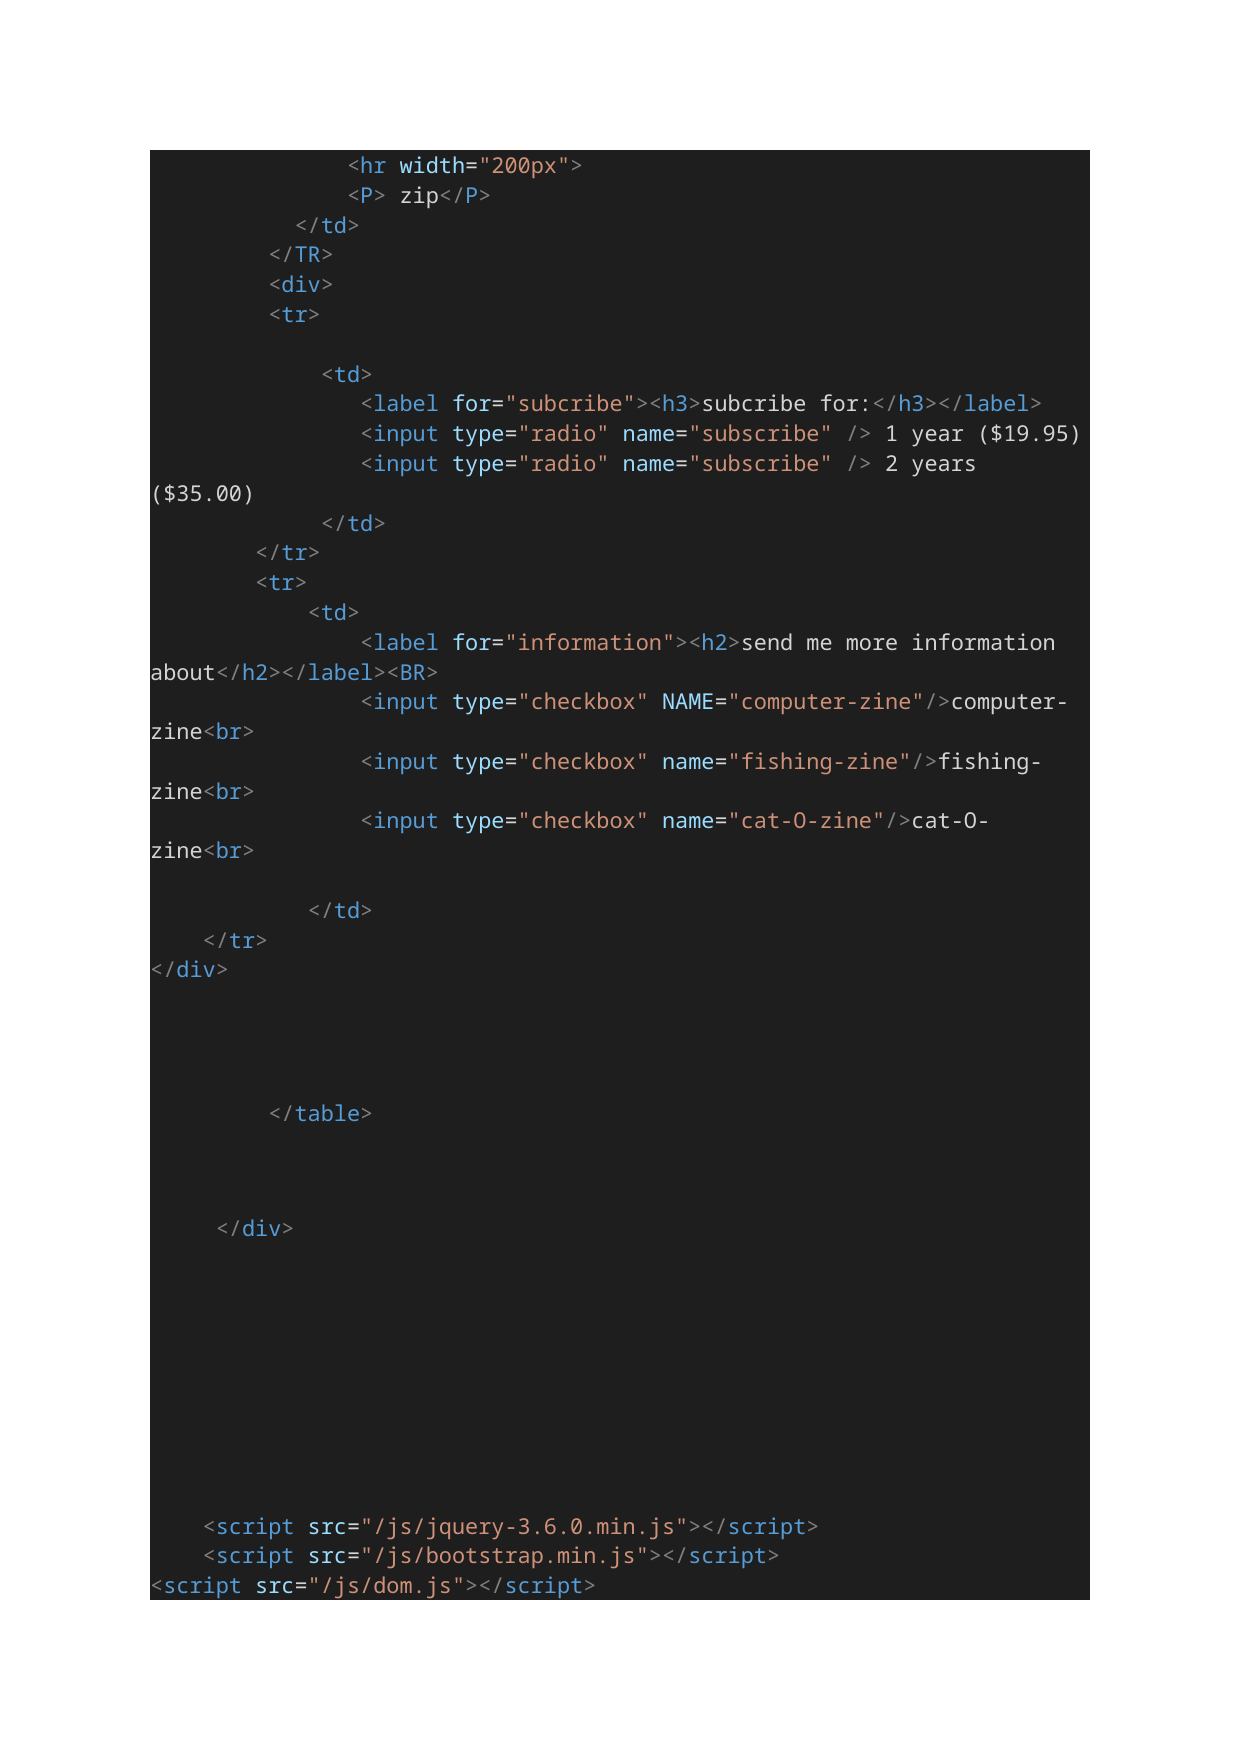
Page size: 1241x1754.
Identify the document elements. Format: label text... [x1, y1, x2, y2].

text <input type="checkbox" name="fishing-zine"/>fishing-zine<br> [150, 746, 1090, 805]
text </tr> [150, 537, 1090, 567]
text <td> [150, 358, 1090, 388]
text <td> [150, 597, 1090, 627]
text <script src="/js/jquery-3.6.0.min.js"></script> [150, 1511, 1090, 1541]
text <tr> [150, 299, 1090, 329]
text <input type="checkbox" NAME="computer-zine"/>computer-zine<br> [150, 686, 1090, 746]
text <P> zip</P> [150, 180, 1090, 209]
text <script src="/js/dom.js"></script> [150, 1570, 1090, 1600]
text </td> [150, 507, 1090, 537]
text </div> [150, 954, 1090, 984]
text </div> [150, 1213, 1090, 1243]
text <div> [150, 269, 1090, 299]
text <input type="radio" name="subscribe" /> 2 years ($35.00) [150, 448, 1090, 507]
text <tr> [150, 567, 1090, 597]
text </tr> [150, 924, 1090, 954]
text <label for="subcribe"><h3>subcribe for:</h3></label> [150, 388, 1090, 418]
text <hr width="200px"> [150, 150, 1090, 180]
text </td> [150, 209, 1090, 239]
text <input type="checkbox" name="cat-O-zine"/>cat-O-zine<br> [150, 805, 1090, 865]
text </TR> [150, 239, 1090, 269]
text <script src="/js/bootstrap.min.js"></script> [150, 1541, 1090, 1570]
text </table> [150, 1098, 1090, 1128]
text <label for="information"><h2>send me more information about</h2></label><BR> [150, 627, 1090, 686]
text <input type="radio" name="subscribe" /> 1 year ($19.95) [150, 418, 1090, 448]
text </td> [150, 895, 1090, 924]
